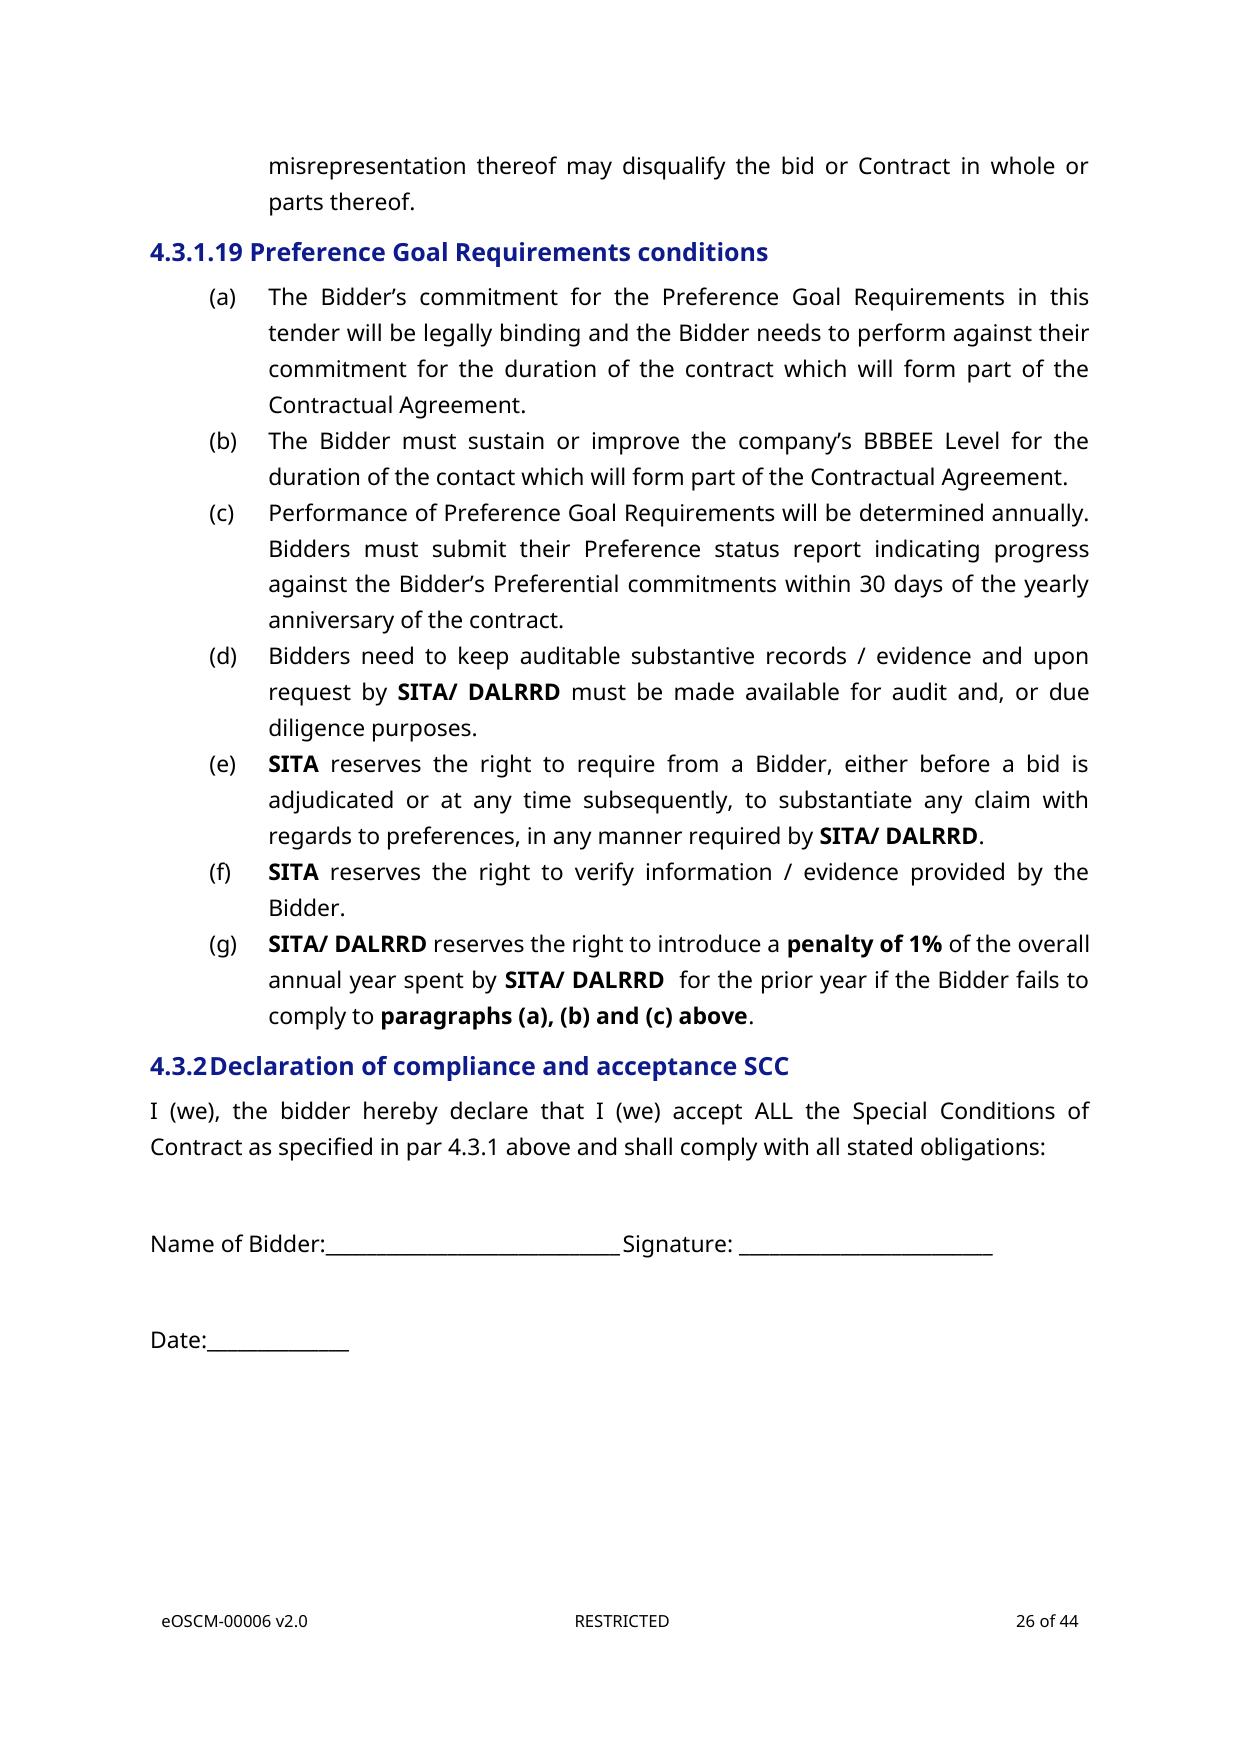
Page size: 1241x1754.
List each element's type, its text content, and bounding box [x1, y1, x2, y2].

text Date:______________ [150, 1324, 1090, 1356]
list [209, 150, 1090, 217]
subtitle Preference Goal Requirements conditions [150, 234, 1090, 268]
list The Bidder must sustain or improve the company’s BBBEE Level for the duration of the contact which will form part of the Contractual Agreement. [209, 425, 1090, 492]
list SITA/ DALRRD reserves the right to introduce a penalty of 1% of the overall annual year spent by SITA/ DALRRD for the prior year if the Bidder fails to comply to paragraphs (a), (b) and (c) above. [209, 928, 1090, 1031]
list SITA reserves the right to verify information / evidence provided by the Bidder. [209, 856, 1090, 923]
subtitle Declaration of compliance and acceptance SCC [150, 1048, 1090, 1082]
list SITA reserves the right to require from a Bidder, either before a bid is adjudicated or at any time subsequently, to substantiate any claim with regards to preferences, in any manner required by SITA/ DALRRD. [209, 748, 1090, 851]
list Bidders need to keep auditable substantive records / evidence and upon request by SITA/ DALRRD must be made available for audit and, or due diligence purposes. [209, 640, 1090, 743]
text Name of Bidder:_____________________________ Signature: _________________________ [150, 1227, 1090, 1259]
text I (we), the bidder hereby declare that I (we) accept ALL the Special Conditions of Contract as specified in par 4.3.1 above and shall comply with all stated obligations: [150, 1095, 1090, 1162]
list The Bidder’s commitment for the Preference Goal Requirements in this tender will be legally binding and the Bidder needs to perform against their commitment for the duration of the contract which will form part of the Contractual Agreement. [209, 281, 1090, 420]
list Performance of Preference Goal Requirements will be determined annually. Bidders must submit their Preference status report indicating progress against the Bidder’s Preferential commitments within 30 days of the yearly anniversary of the contract. [209, 497, 1090, 636]
